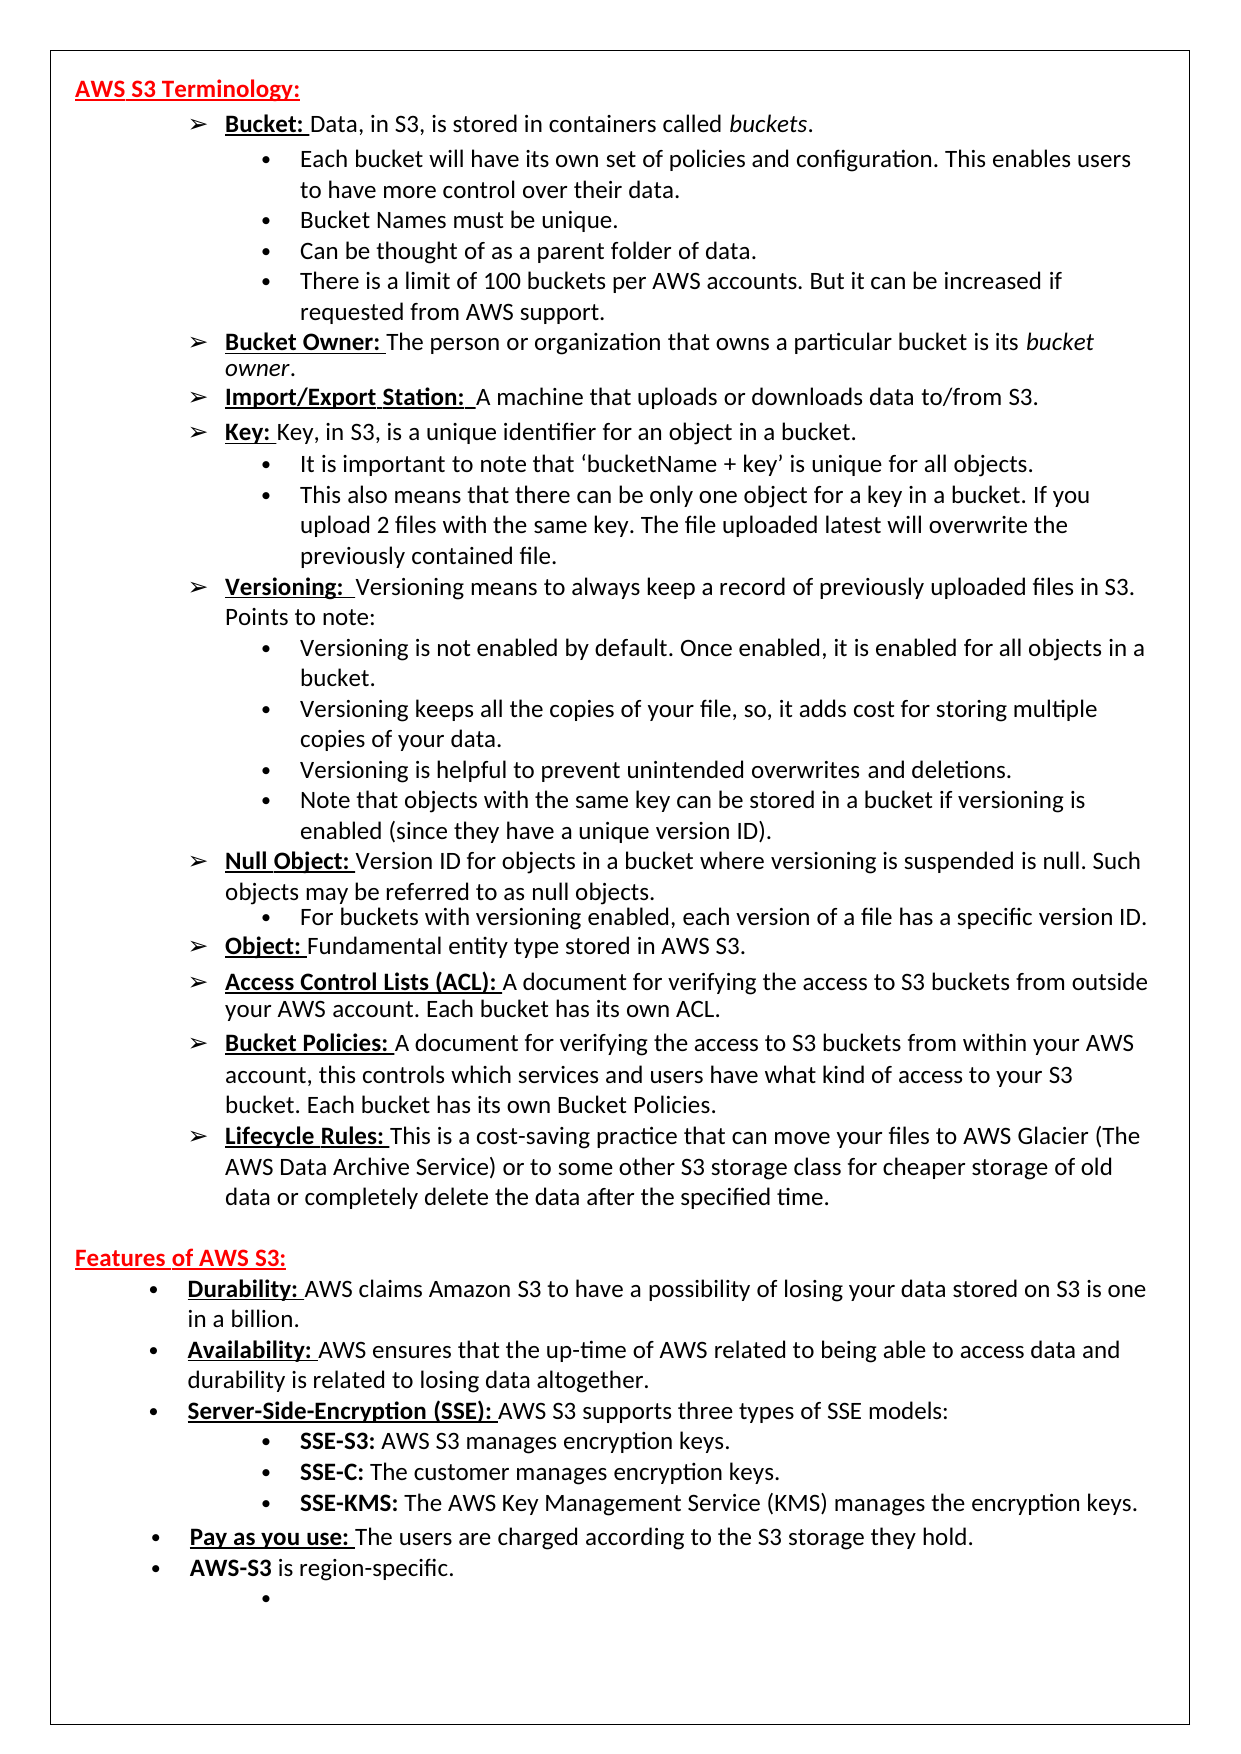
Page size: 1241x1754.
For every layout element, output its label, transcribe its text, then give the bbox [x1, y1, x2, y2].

text Points to note: [225, 601, 1171, 632]
list Can be thought of as a parent folder of data. [262, 235, 1171, 265]
subtitle AWS S3 Terminology: [75, 73, 1171, 103]
list AWS-S3 is region-specific. [152, 1552, 1171, 1582]
text owner. [225, 357, 1171, 381]
list Bucket: Data, in S3, is stored in containers called buckets. [187, 106, 1171, 140]
list There is a limit of 100 buckets per AWS accounts. But it can be increased if requested from AWS support. [262, 265, 1070, 326]
list Note that objects with the same key can be stored in a bucket if versioning is enabled (since they have a unique version ID). [262, 784, 1094, 845]
list Object: Fundamental entity type stored in AWS S3. [187, 930, 1171, 961]
list Key: Key, in S3, is a unique identifier for an object in a bucket. [187, 411, 1171, 448]
subtitle Features of AWS S3: [75, 1242, 1171, 1273]
list This also means that there can be only one object for a key in a bucket. If you upload 2 files with the same key. The file uploaded latest will overwrite the previously contained file. [262, 479, 1094, 570]
list Bucket Policies: A document for verifying the access to S3 buckets from within your AWS [187, 1022, 1171, 1059]
list Null Object: Version ID for objects in a bucket where versioning is suspended is null. Such [187, 845, 1171, 876]
list Versioning is helpful to prevent unintended overwrites and deletions. [262, 754, 1171, 784]
list Bucket Owner: The person or organization that owns a particular bucket is its bucket [187, 326, 1171, 357]
list It is important to note that ‘bucketName + key’ is unique for all objects. [262, 448, 1171, 479]
text AWS Data Archive Service) or to some other S3 storage class for cheaper storage of old data or completely delete the data after the specified time. [225, 1151, 1122, 1212]
text your AWS account. Each bucket has its own ACL. [225, 998, 1171, 1022]
list Versioning: Versioning means to always keep a record of previously uploaded files in S3. [187, 570, 1171, 601]
list Bucket Names must be unique. [262, 204, 1171, 235]
list Import/Export Station: A machine that uploads or downloads data to/from S3. [187, 381, 1171, 411]
list Durability: AWS claims Amazon S3 to have a possibility of losing your data stored on S3 is one in a billion. [150, 1273, 1154, 1334]
text objects may be referred to as null objects. [225, 876, 1171, 906]
list SSE-S3: AWS S3 manages encryption keys. [262, 1426, 1171, 1456]
list Server-Side-Encryption (SSE): AWS S3 supports three types of SSE models: [150, 1395, 1171, 1425]
list Each bucket will have its own set of policies and configuration. This enables users to have more control over their data. [262, 143, 1139, 204]
list Lifecycle Rules: This is a cost-saving practice that can move your files to AWS Glacier (The [187, 1120, 1171, 1151]
list Pay as you use: The users are charged according to the S3 storage they hold. [152, 1521, 1171, 1552]
list Access Control Lists (ACL): A document for verifying the access to S3 buckets from outside [187, 961, 1171, 998]
list For buckets with versioning enabled, each version of a file has a specific version ID. [262, 906, 1171, 930]
list Versioning is not enabled by default. Once enabled, it is enabled for all objects in a bucket. [262, 632, 1154, 693]
list Availability: AWS ensures that the up-time of AWS related to being able to access data and durability is related to losing data altogether. [150, 1334, 1131, 1395]
list SSE-KMS: The AWS Key Management Service (KMS) manages the encryption keys. [262, 1487, 1171, 1517]
list Versioning keeps all the copies of your file, so, it adds cost for storing multiple copies of your data. [262, 693, 1107, 754]
list SSE-C: The customer manages encryption keys. [262, 1456, 1171, 1487]
text account, this controls which services and users have what kind of access to your S3 bucket. Each bucket has its own Bucket Policies. [225, 1059, 1139, 1120]
